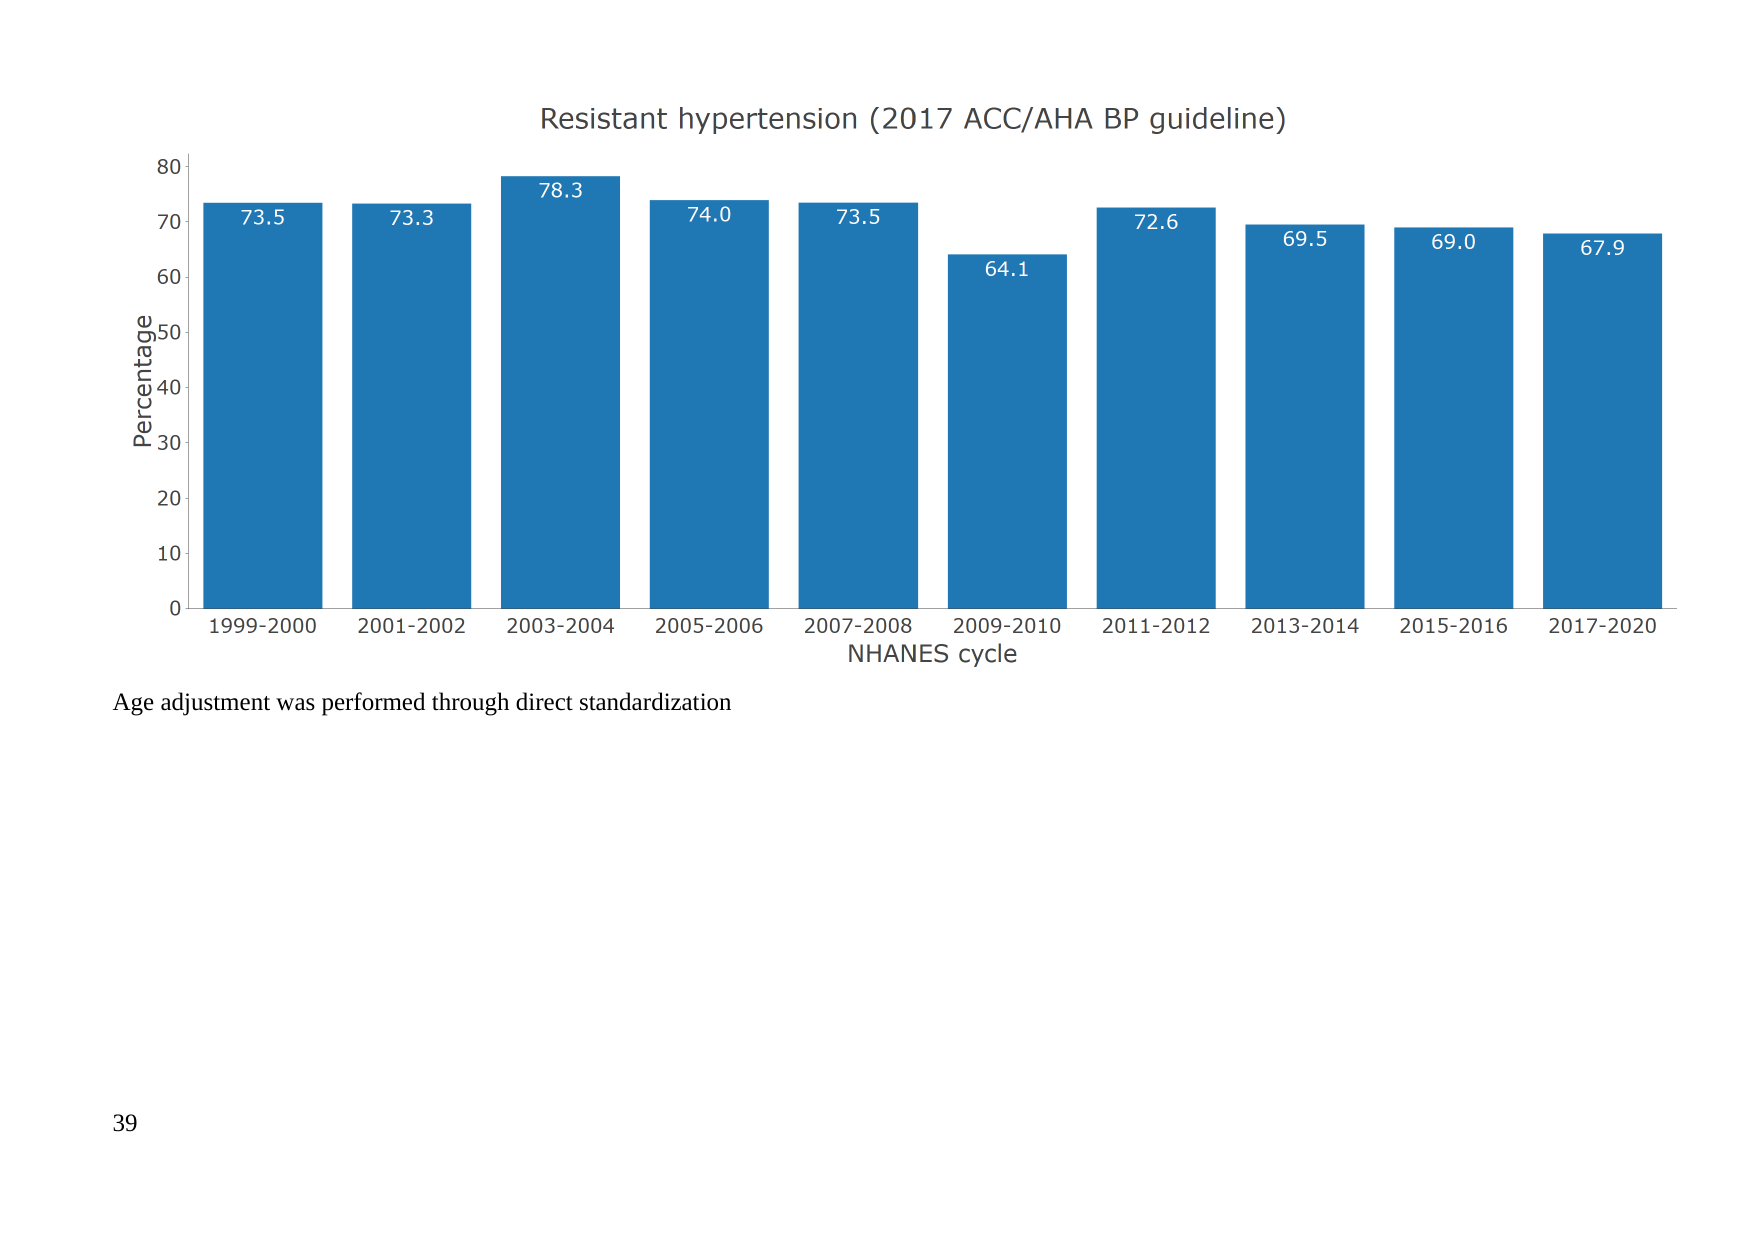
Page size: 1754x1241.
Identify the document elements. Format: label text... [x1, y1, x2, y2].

text Age adjustment was performed through direct standardization [112, 687, 1716, 716]
picture [127, 103, 1702, 667]
